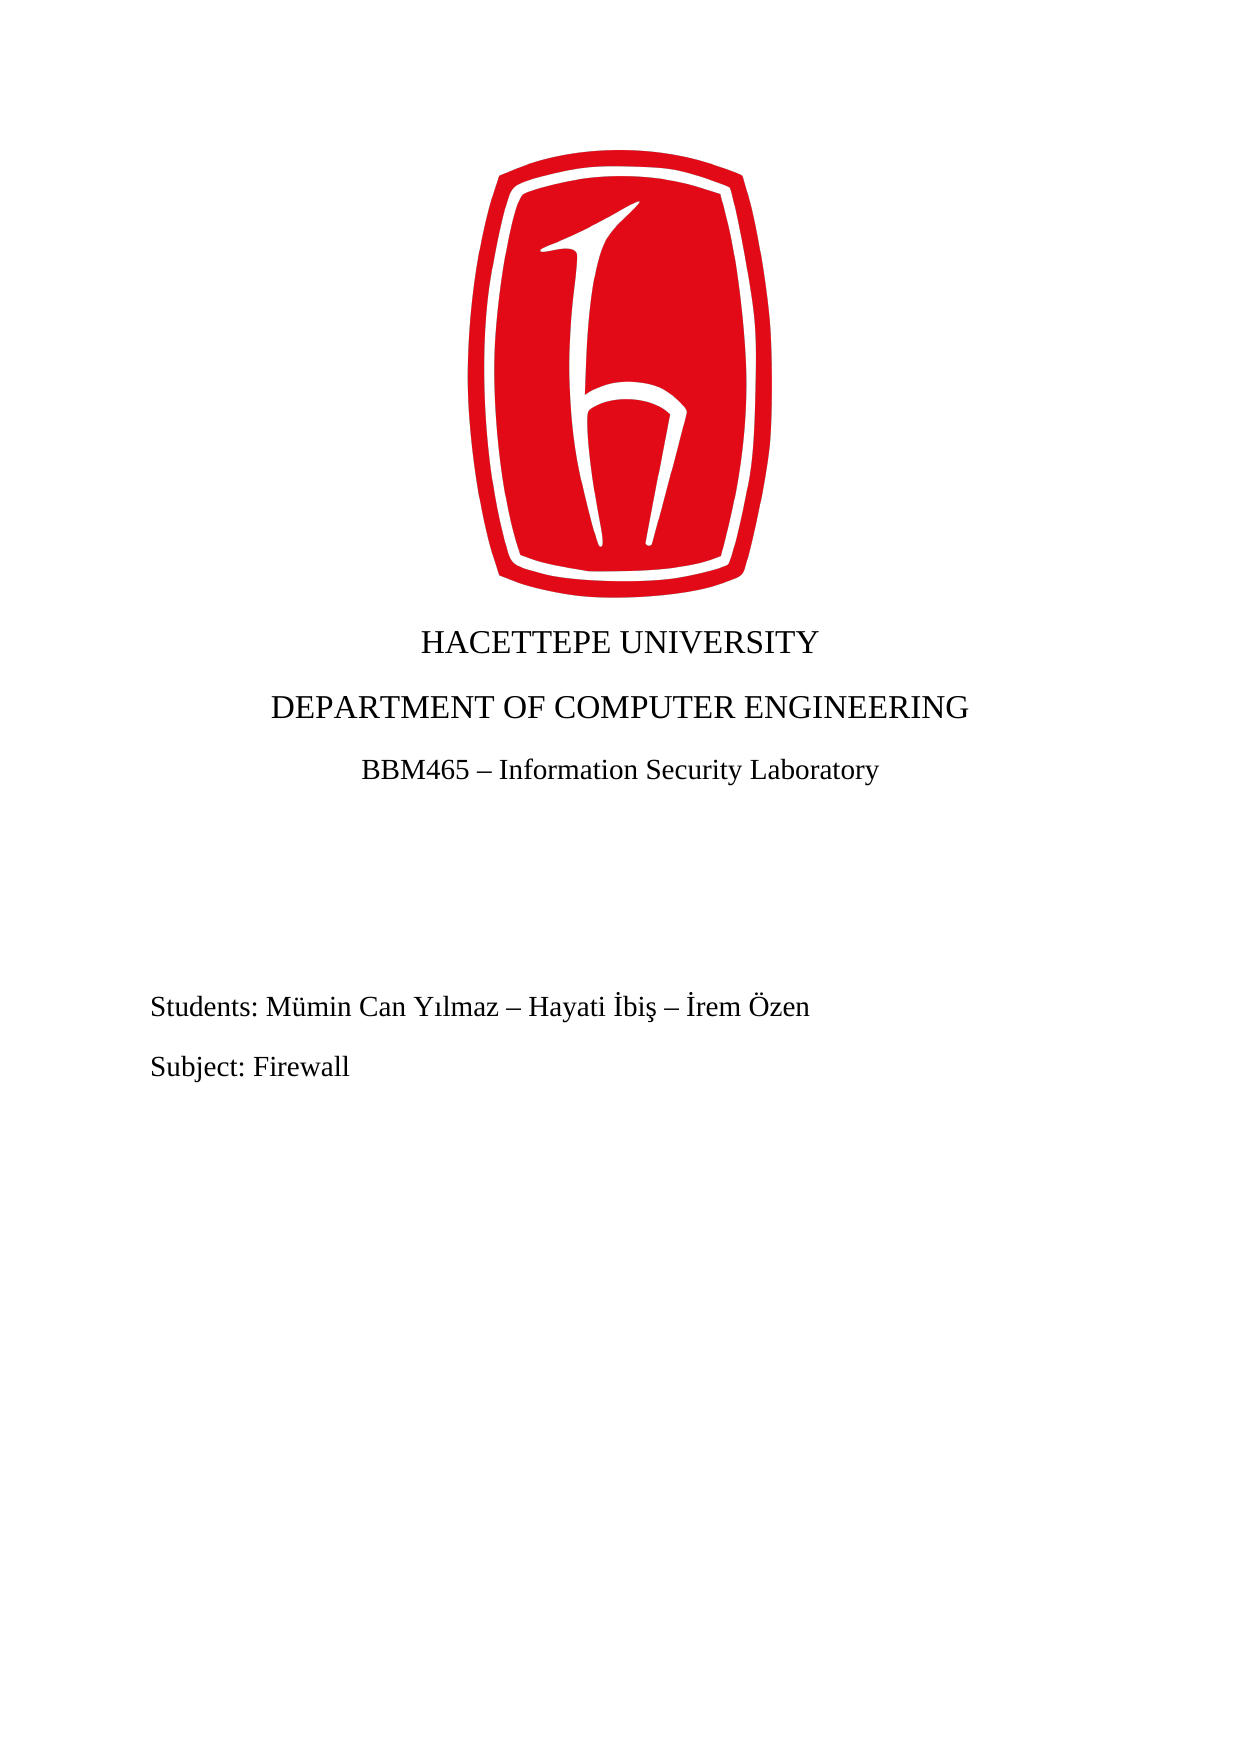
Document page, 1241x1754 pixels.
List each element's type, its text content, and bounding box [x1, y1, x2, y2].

text HACETTEPE UNIVERSITY [150, 622, 1090, 661]
text BBM465 – Information Security Laboratory [150, 752, 1090, 786]
text Students: Mümin Can Yılmaz – Hayati İbiş – İrem Özen [150, 989, 1090, 1023]
picture [467, 149, 773, 598]
text Subject: Firewall [150, 1049, 1090, 1082]
text DEPARTMENT OF COMPUTER ENGINEERING [150, 687, 1090, 726]
